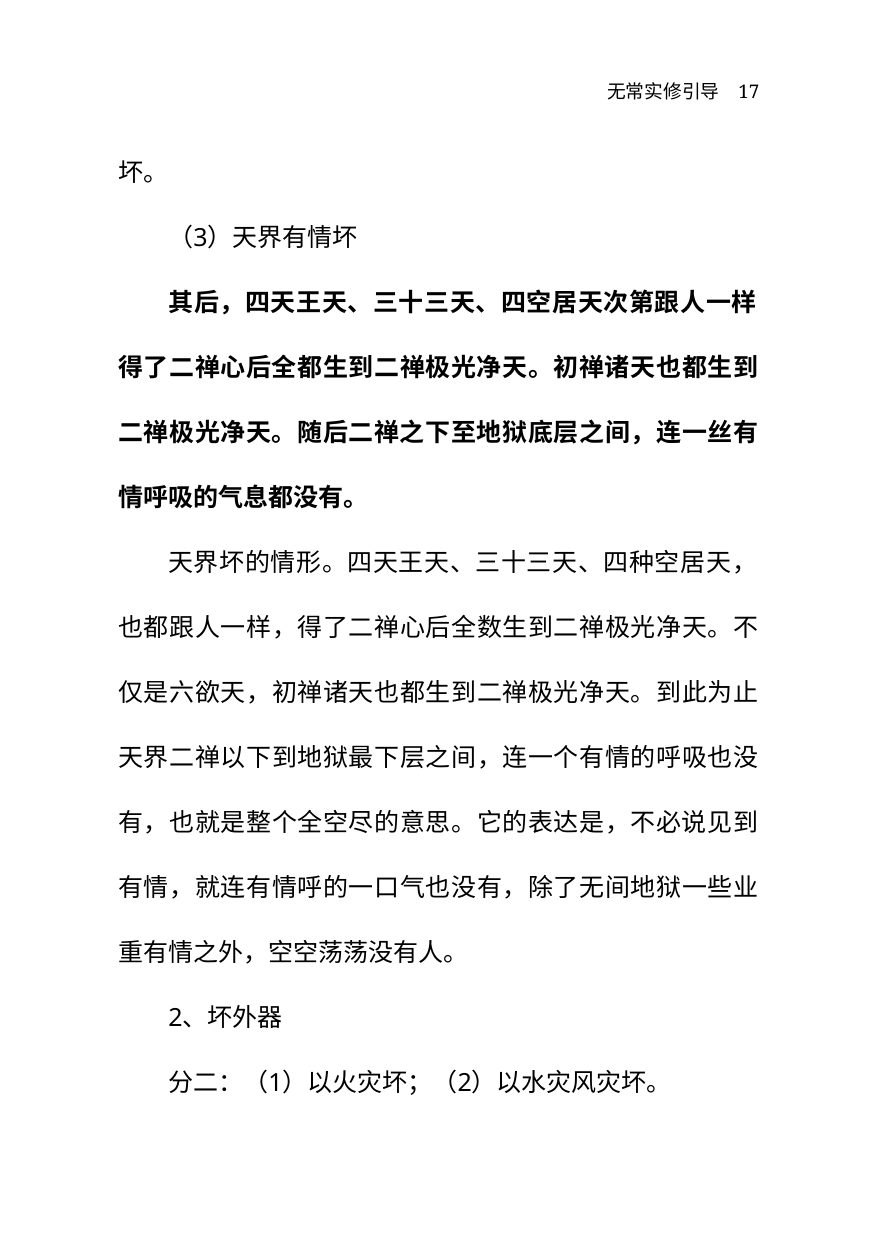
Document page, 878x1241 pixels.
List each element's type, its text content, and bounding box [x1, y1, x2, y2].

text 分二：（1）以火灾坏；（2）以水灾风灾坏。 [118, 1048, 759, 1113]
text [118, 138, 759, 203]
text 其后，四天王天、三十三天、四空居天次第跟人一样得了二禅心后全都生到二禅极光净天。初禅诸天也都生到二禅极光净天。随后二禅之下至地狱底层之间，连一丝有情呼吸的气息都没有。 [118, 268, 759, 528]
text 天界坏的情形。四天王天、三十三天、四种空居天，也都跟人一样，得了二禅心后全数生到二禅极光净天。不仅是六欲天，初禅诸天也都生到二禅极光净天。到此为止，天界二禅以下到地狱最下层之间，连一个有情的呼吸也没有，也就是整个全空尽的意思。它的表达是，不必说见到有情，就连有情呼的一口气也没有，除了无间地狱一些业重有情之外，空空荡荡没有人。 [118, 528, 759, 983]
text 2、坏外器 [118, 983, 759, 1048]
text （3）天界有情坏 [118, 203, 759, 268]
